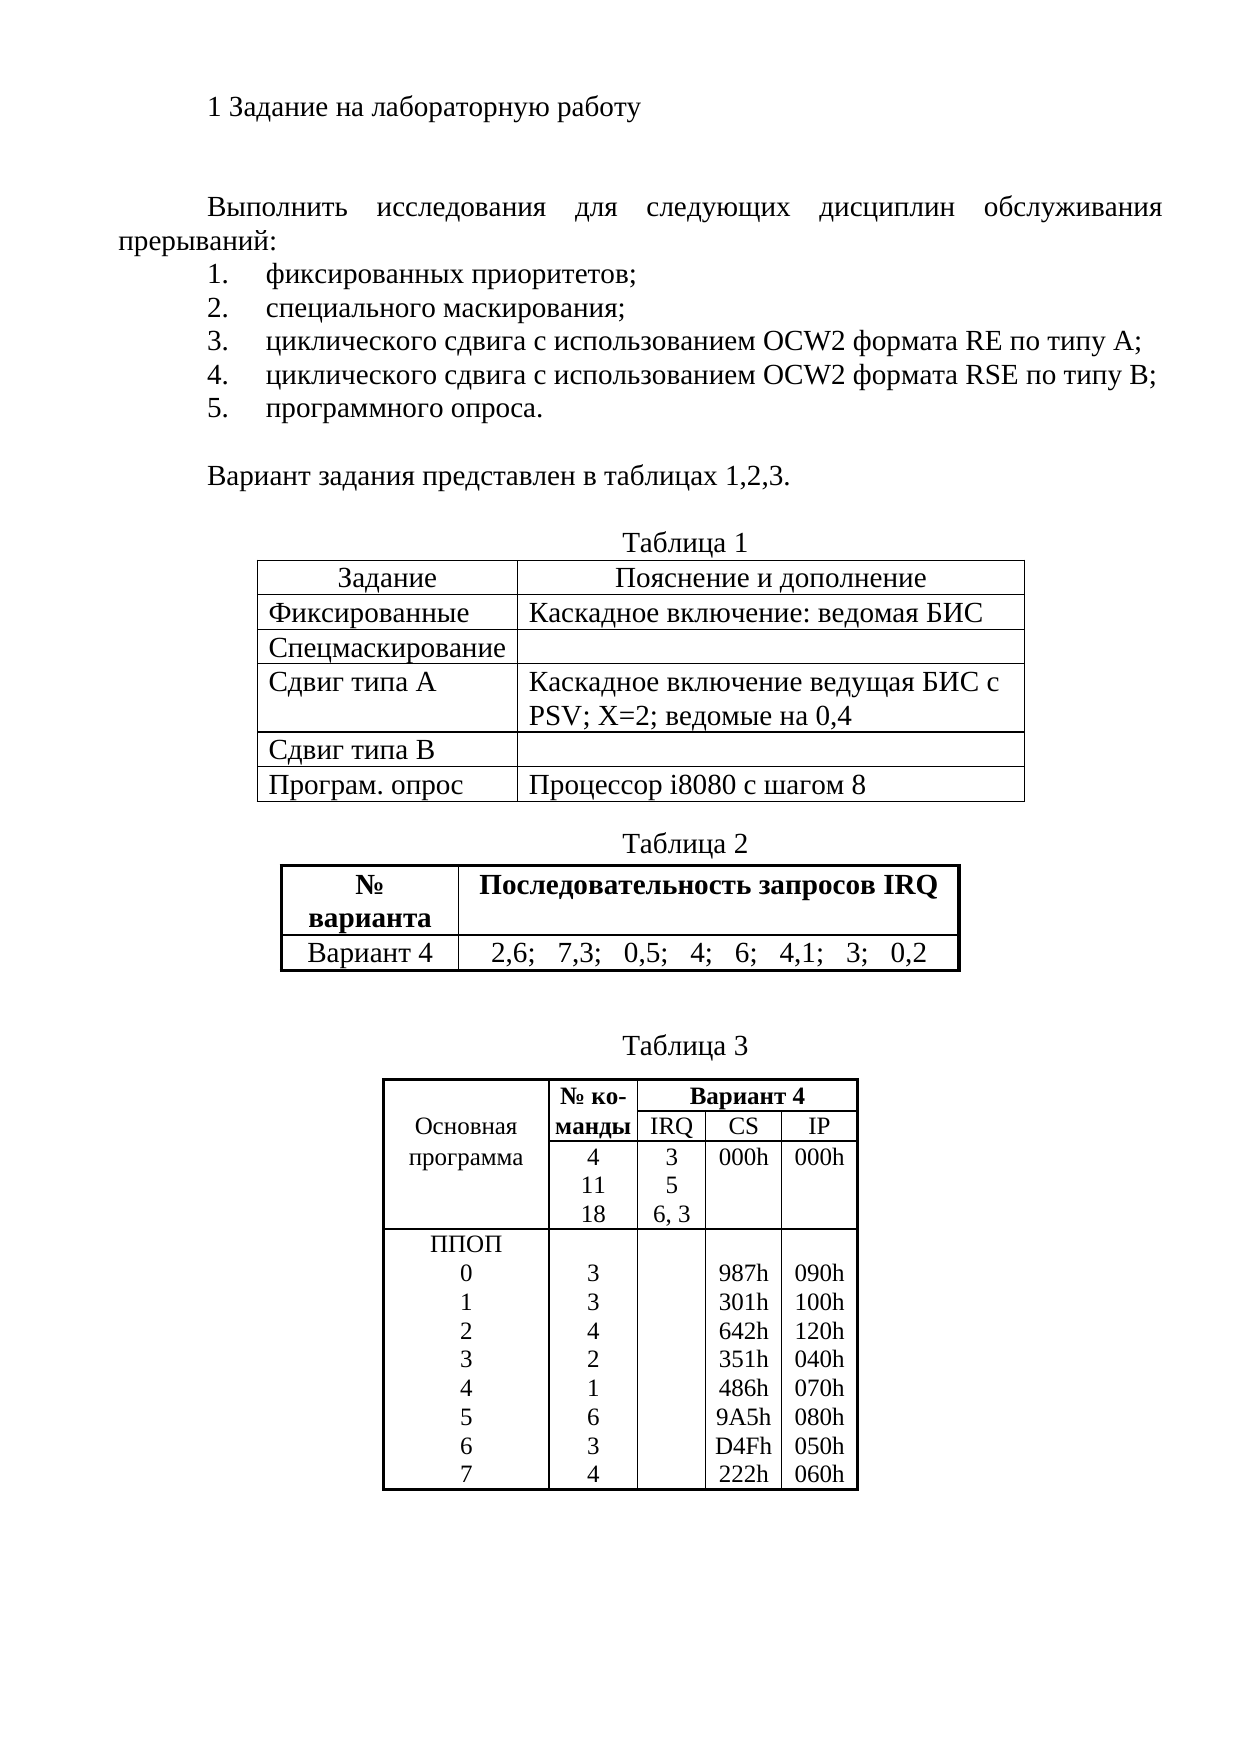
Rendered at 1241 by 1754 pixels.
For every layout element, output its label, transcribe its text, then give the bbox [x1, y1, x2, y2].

table_cell 3 3 4 2 1 6 3 4 [550, 1230, 637, 1488]
table_cell Основная [385, 1110, 548, 1140]
table_cell 987h 301h 642h 351h 486h 9A5h D4Fh 222h [706, 1230, 781, 1488]
table_cell 4 11 18 [550, 1142, 637, 1228]
text 5. программного опроса. [118, 391, 1163, 424]
table_cell 2,6; 7,3; 0,5; 4; 6; 4,1; 3; 0,2 [459, 936, 957, 969]
table_cell IP [782, 1112, 856, 1140]
table_cell Сдвиг типа B [258, 733, 517, 766]
table_cell ППОП 0 1 2 3 4 5 6 7 [385, 1230, 548, 1488]
table_cell 3 5 6, 3 [638, 1142, 705, 1228]
table_cell Фиксированные [258, 595, 517, 629]
text 2. специального маскирования; [118, 290, 1163, 323]
text Таблица 1 [118, 525, 1163, 558]
text Вариант задания представлен в таблицах 1,2,3. [118, 458, 1163, 491]
table_cell Сдвиг типа А [258, 664, 517, 731]
text Таблица 2 [118, 827, 1163, 860]
table_cell [638, 1230, 705, 1488]
table_cell программа [385, 1140, 548, 1228]
text Выполнить исследования для следующих дисциплин обслуживания прерываний: [118, 189, 1163, 256]
table_cell Програм. опрос [258, 767, 517, 801]
table_cell Каскадное включение ведущая БИС с PSV; X=2; ведомые на 0,4 [518, 664, 1024, 731]
table_header [385, 1081, 548, 1110]
table_header Пояснение и дополнение [518, 561, 1024, 594]
table_cell [518, 733, 1024, 766]
table_cell Спецмаскирование [258, 630, 517, 663]
table_cell Процессор i8080 c шагом 8 [518, 767, 1024, 801]
table_header Вариант 4 [638, 1081, 856, 1110]
table_cell Вариант 4 [283, 936, 458, 969]
table_header Задание [258, 561, 517, 594]
text 3. циклического сдвига с использованием OCW2 формата RE по типу А; [118, 323, 1163, 357]
table_cell 090h 100h 120h 040h 070h 080h 050h 060h [782, 1230, 856, 1488]
table_cell IRQ [638, 1112, 705, 1140]
table_cell 000h [782, 1142, 856, 1228]
table_cell CS [706, 1112, 781, 1140]
table_cell манды [550, 1110, 637, 1140]
text Таблица 3 [118, 1028, 1163, 1061]
table_header № варианта [283, 867, 458, 934]
table_cell Каскадное включение: ведомая БИС [518, 595, 1024, 629]
table_cell [518, 630, 1024, 663]
table_header № ко- [550, 1081, 637, 1110]
text 1 Задание на лабораторную работу [118, 89, 1163, 122]
table_cell 000h [706, 1142, 781, 1228]
table_header Последовательность запросов IRQ [459, 867, 957, 934]
text 4. циклического сдвига с использованием OCW2 формата RSE по типу В; [118, 357, 1163, 391]
text 1. фиксированных приоритетов; [118, 256, 1163, 290]
